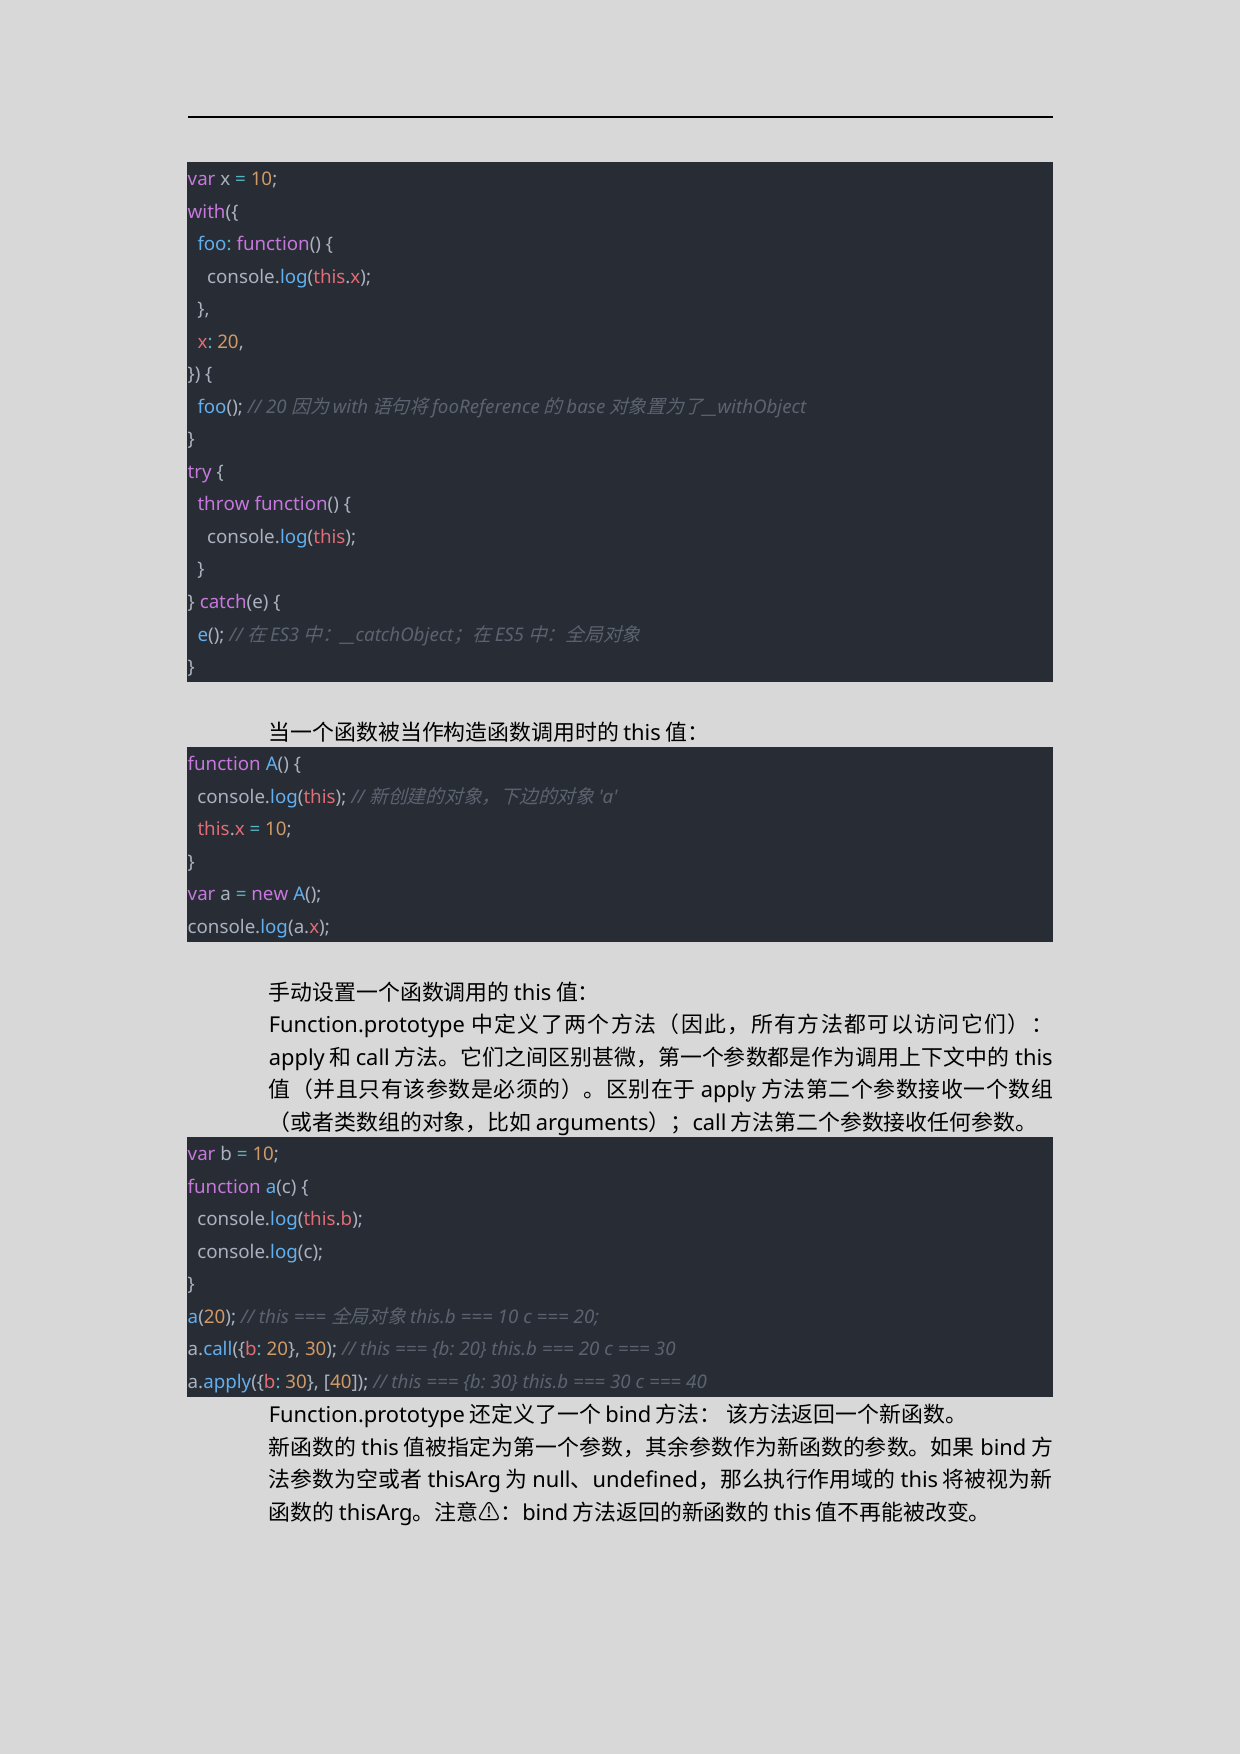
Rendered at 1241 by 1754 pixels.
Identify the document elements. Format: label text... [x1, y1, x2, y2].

text } [187, 552, 1053, 584]
list Function.prototype中定义了两个方法（因此，所有方法都可以访问它们）：apply和call方法。它们之间区别甚微，第一个参数都是作为调用上下文中的this值（并且只有该参数是必须的）。区别在于apply方法第二个参数接收一个数组（或者类数组的对象，比如arguments）；call方法第二个参数接收任何参数。 [269, 1007, 1053, 1137]
text with({ [187, 194, 1053, 227]
text throw function() { [187, 487, 1053, 519]
list 手动设置一个函数调用的this值： [269, 974, 1053, 1007]
text a.call({b: 20}, 30); // this === {b: 20} this.b === 20 c === 30 [187, 1332, 1053, 1364]
text console.log(c); [187, 1234, 1053, 1267]
text } [187, 844, 1053, 877]
text console.log(this); [187, 519, 1053, 552]
text var x = 10; [187, 162, 1053, 194]
text x: 20, [187, 324, 1053, 357]
text console.log(this.b); [187, 1202, 1053, 1234]
text } [187, 1267, 1053, 1299]
text function a(c) { [187, 1169, 1053, 1202]
text }, [187, 292, 1053, 324]
text this.x = 10; [187, 812, 1053, 844]
text foo: function() { [187, 227, 1053, 259]
text }) { [187, 357, 1053, 389]
text foo(); // 20 因为with语句将fooReference的base对象置为了__withObject [187, 389, 1053, 422]
text console.log(a.x); [187, 909, 1053, 942]
text } catch(e) { [187, 584, 1053, 617]
text console.log(this.x); [187, 259, 1053, 292]
text console.log(this); // 新创建的对象，下边的对象 'a' [187, 779, 1053, 812]
list 当一个函数被当作构造函数调用时的this值： [269, 714, 1053, 747]
text try { [187, 454, 1053, 487]
text e(); // 在ES3中：__catchObject；在ES5中：全局对象 [187, 617, 1053, 649]
text } [187, 649, 1053, 682]
text a(20); // this === 全局对象 this.b === 10 c === 20; [187, 1299, 1053, 1332]
list 新函数的this值被指定为第一个参数，其余参数作为新函数的参数。如果bind方法参数为空或者thisArg为null、undefined，那么执行作用域的this将被视为新函数的thisArg。注意️：bind方法返回的新函数的this值不再能被改变。 [269, 1429, 1053, 1527]
text var b = 10; [187, 1137, 1053, 1169]
list Function.prototype还定义了一个bind方法： 该方法返回一个新函数。 [269, 1397, 1053, 1429]
text } [187, 422, 1053, 454]
text function A() { [187, 747, 1053, 779]
text var a = new A(); [187, 877, 1053, 909]
text a.apply({b: 30}, [40]); // this === {b: 30} this.b === 30 c === 40 [187, 1364, 1053, 1397]
